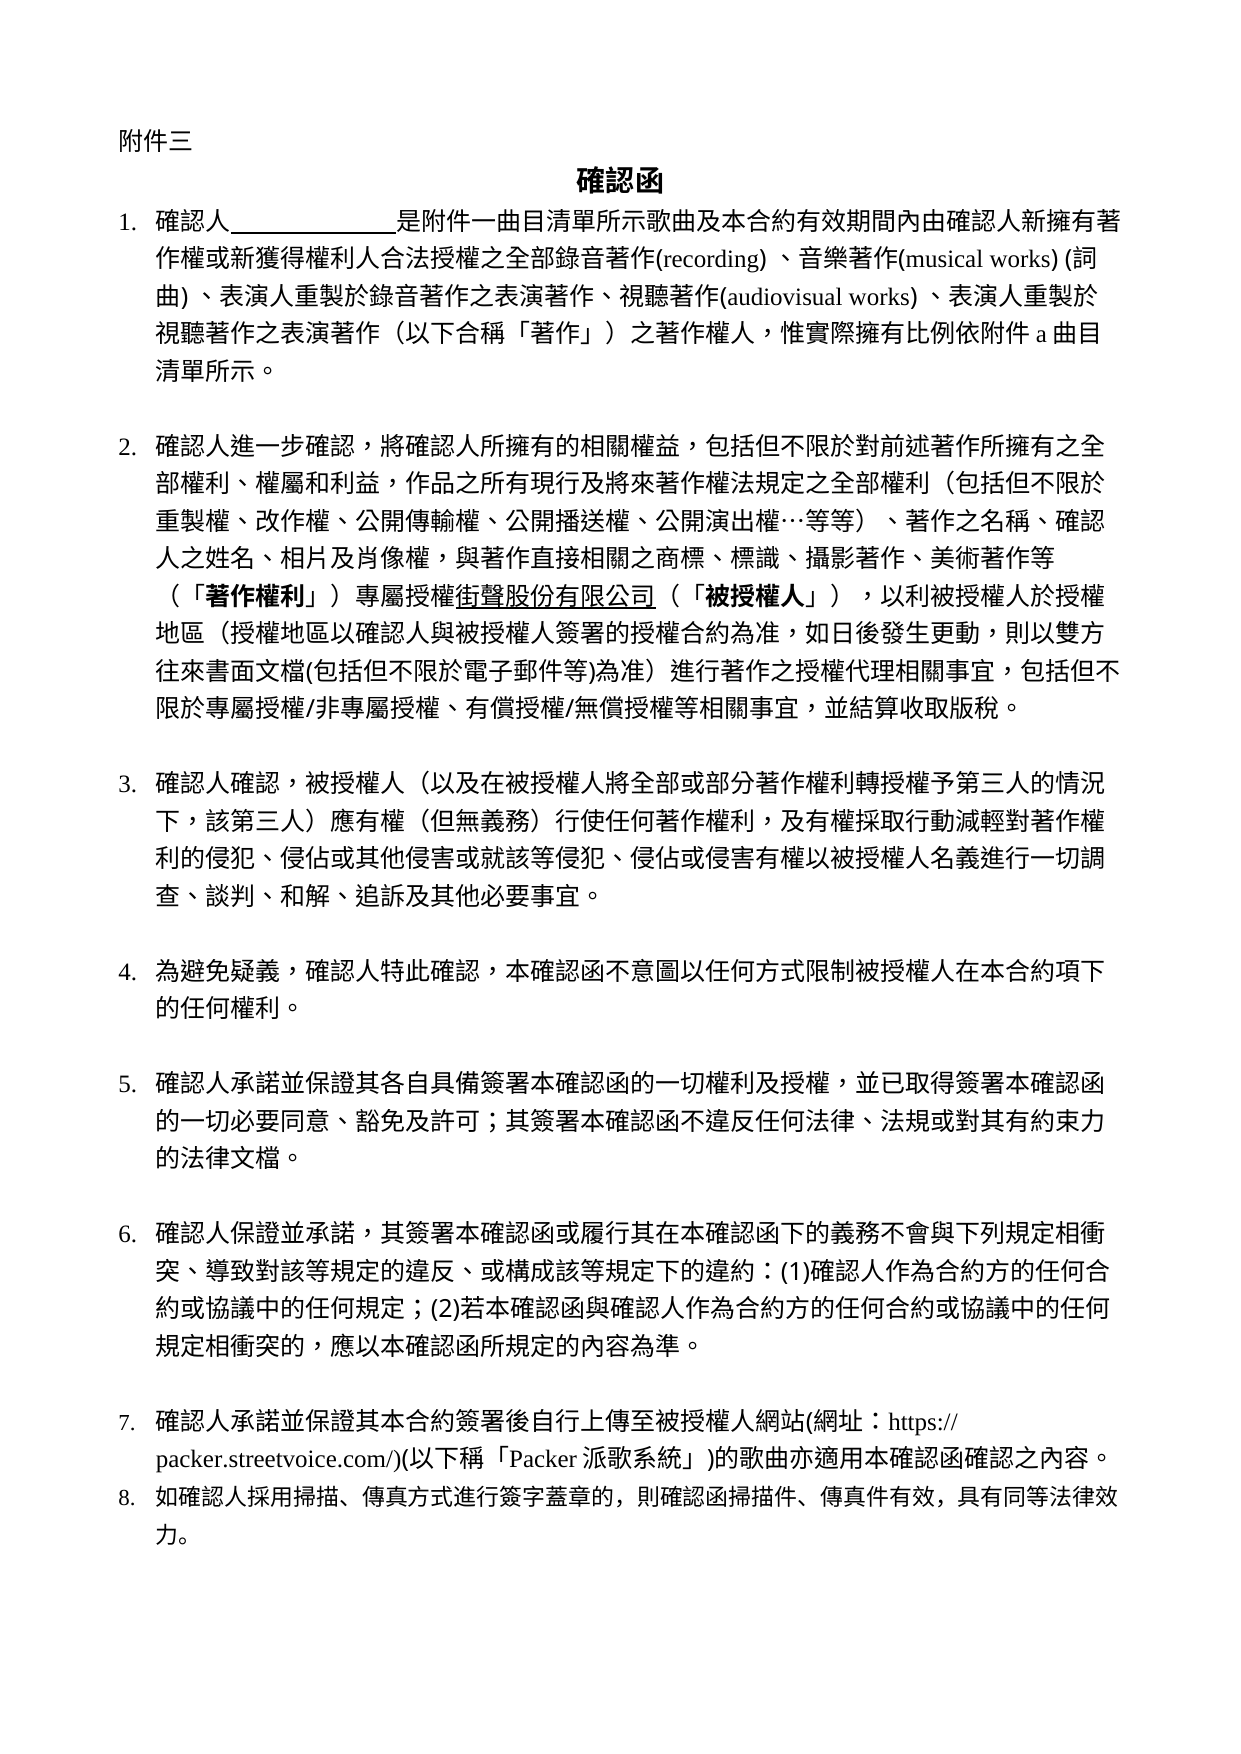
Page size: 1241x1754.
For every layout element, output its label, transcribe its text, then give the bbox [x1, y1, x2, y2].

list 為避免疑義，確認人特此確認，本確認函不意圖以任何方式限制被授權人在本合約項下的任何權利。 [118, 950, 1122, 1025]
list 如確認人採用掃描、傳真方式進行簽字蓋章的，則確認函掃描件、傳真件有效，具有同等法律效力。 [118, 1475, 1122, 1550]
text 確認函 [118, 158, 1122, 200]
list 確認人 是附件一曲目清單所示歌曲及本合約有效期間內由確認人新擁有著作權或新獲得權利人合法授權之全部錄音著作(recording) 、音樂著作(musical works) (詞曲) 、表演人重製於錄音著作之表演著作、視聽著作(audiovisual works) 、表演人重製於視聽著作之表演著作（以下合稱「著作」）之著作權人，惟實際擁有比例依附件a曲目清單所示。 [118, 200, 1122, 387]
list 確認人保證並承諾，其簽署本確認函或履行其在本確認函下的義務不會與下列規定相衝突、導致對該等規定的違反、或構成該等規定下的違約：(1)確認人作為合約方的任何合約或協議中的任何規定；(2)若本確認函與確認人作為合約方的任何合約或協議中的任何規定相衝突的，應以本確認函所規定的內容為準。 [118, 1212, 1122, 1362]
list 確認人確認，被授權人（以及在被授權人將全部或部分著作權利轉授權予第三人的情況下，該第三人）應有權（但無義務）行使任何著作權利，及有權採取行動減輕對著作權利的侵犯、侵佔或其他侵害或就該等侵犯、侵佔或侵害有權以被授權人名義進行一切調查、談判、和解、追訴及其他必要事宜。 [118, 762, 1122, 912]
text 附件三 [118, 120, 1122, 158]
list 確認人進一步確認，將確認人所擁有的相關權益，包括但不限於對前述著作所擁有之全部權利、權屬和利益，作品之所有現行及將來著作權法規定之全部權利（包括但不限於重製權、改作權、公開傳輸權、公開播送權、公開演出權…等等）、著作之名稱、確認人之姓名、相片及肖像權，與著作直接相關之商標、標識、攝影著作、美術著作等（「著作權利」）專屬授權街聲股份有限公司（「被授權人」），以利被授權人於授權地區（授權地區以確認人與被授權人簽署的授權合約為准，如日後發生更動，則以雙方往來書面文檔(包括但不限於電子郵件等)為准）進行著作之授權代理相關事宜，包括但不限於專屬授權/非專屬授權、有償授權/無償授權等相關事宜，並結算收取版稅。 [118, 425, 1122, 725]
list 確認人承諾並保證其本合約簽署後自行上傳至被授權人網站(網址：https://packer.streetvoice.com/)(以下稱「Packer派歌系統」)的歌曲亦適用本確認函確認之內容。 [118, 1400, 1122, 1475]
list 確認人承諾並保證其各自具備簽署本確認函的一切權利及授權，並已取得簽署本確認函的一切必要同意、豁免及許可；其簽署本確認函不違反任何法律、法規或對其有約束力的法律文檔。 [118, 1062, 1122, 1175]
